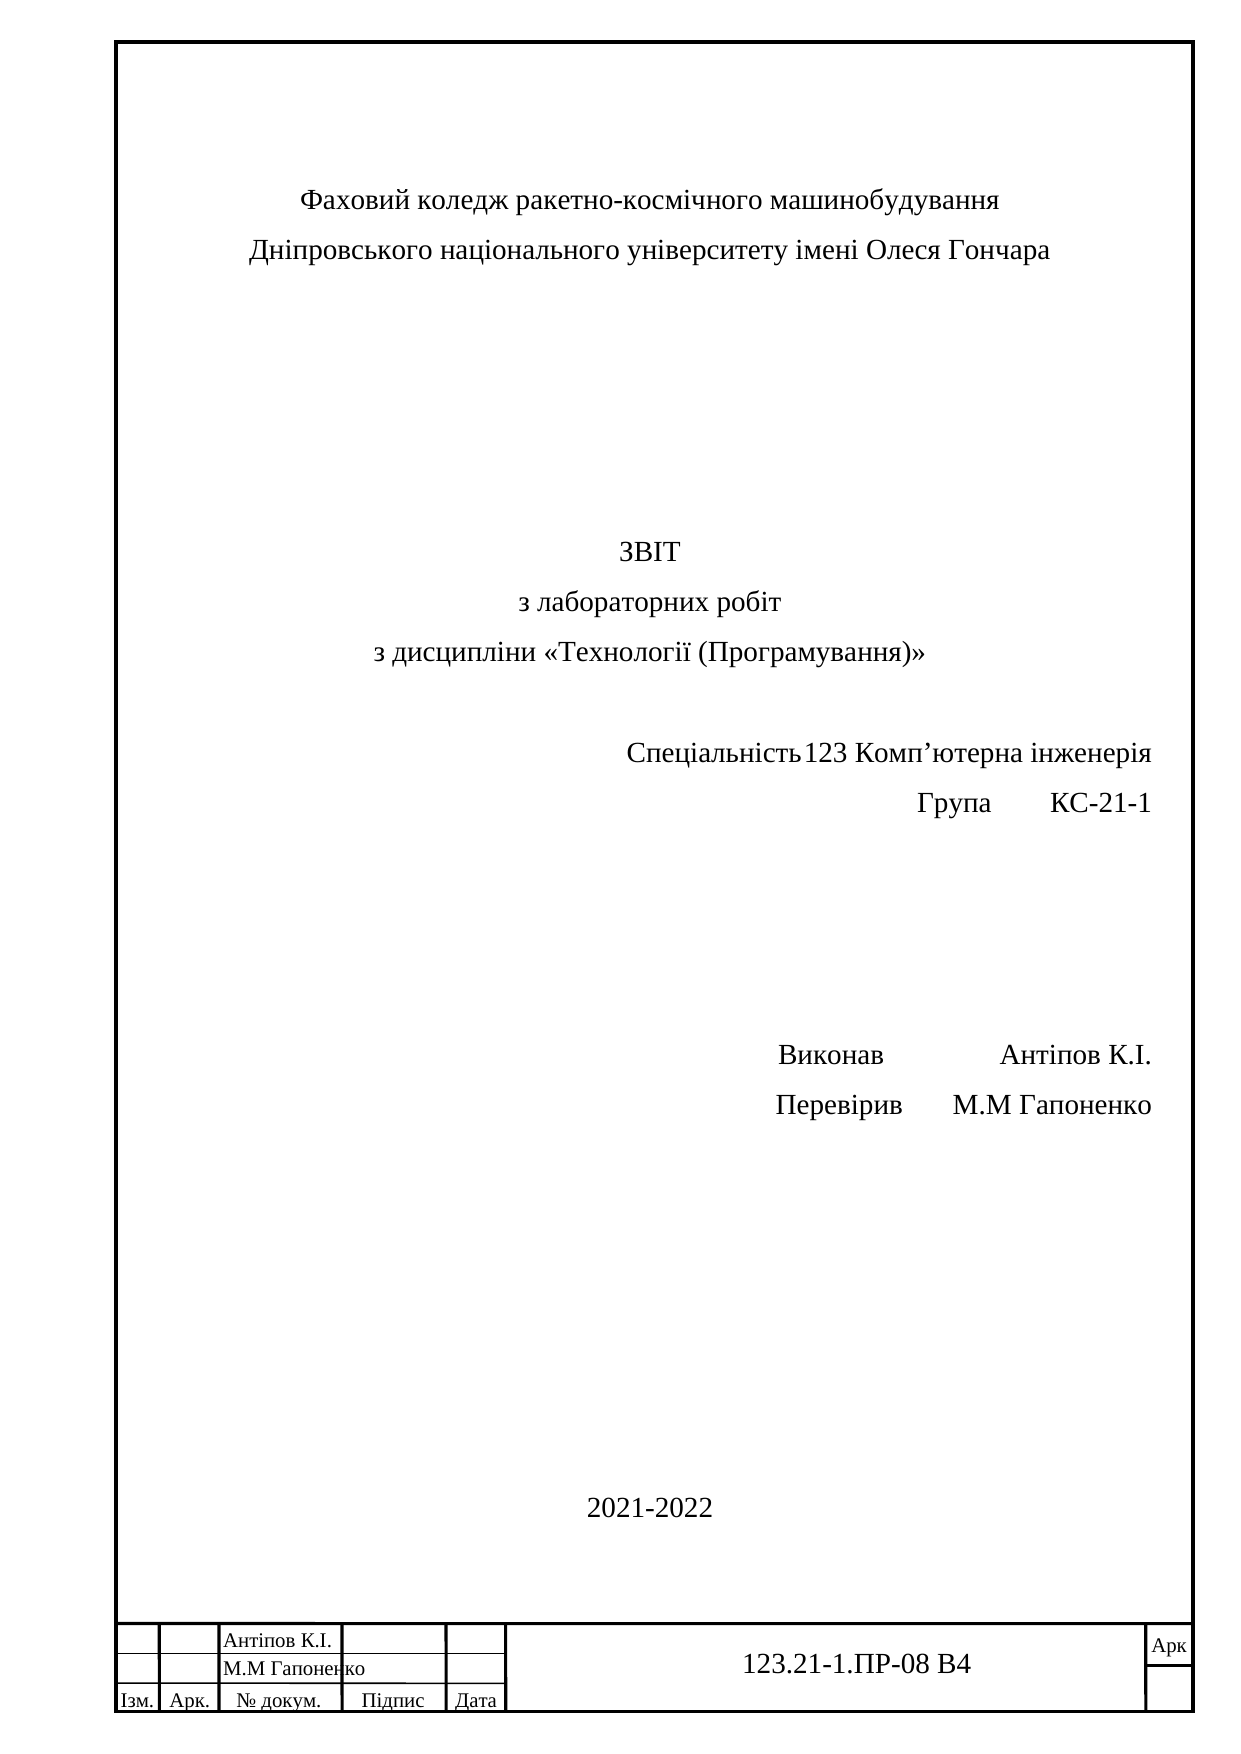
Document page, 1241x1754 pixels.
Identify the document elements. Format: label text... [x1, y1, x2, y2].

text Фаховий коледж ракетно-космічного машинобудування [148, 182, 1152, 215]
text з дисципліни «Технології (Програмування)» [148, 634, 1152, 668]
text з лабораторних робіт [148, 584, 1152, 618]
text Група КС-21-1 [148, 786, 1152, 819]
text ЗВІТ [148, 534, 1152, 567]
text Дніпровського національного університету імені Олеся Гончара [148, 232, 1152, 266]
text 2021-2022 [148, 1490, 1152, 1523]
text Спеціальність 123 Комп’ютерна інженерія [148, 735, 1152, 769]
text Перевірив М.М Гапоненко [148, 1087, 1152, 1121]
text Виконав Антіпов К.І. [148, 1037, 1152, 1071]
